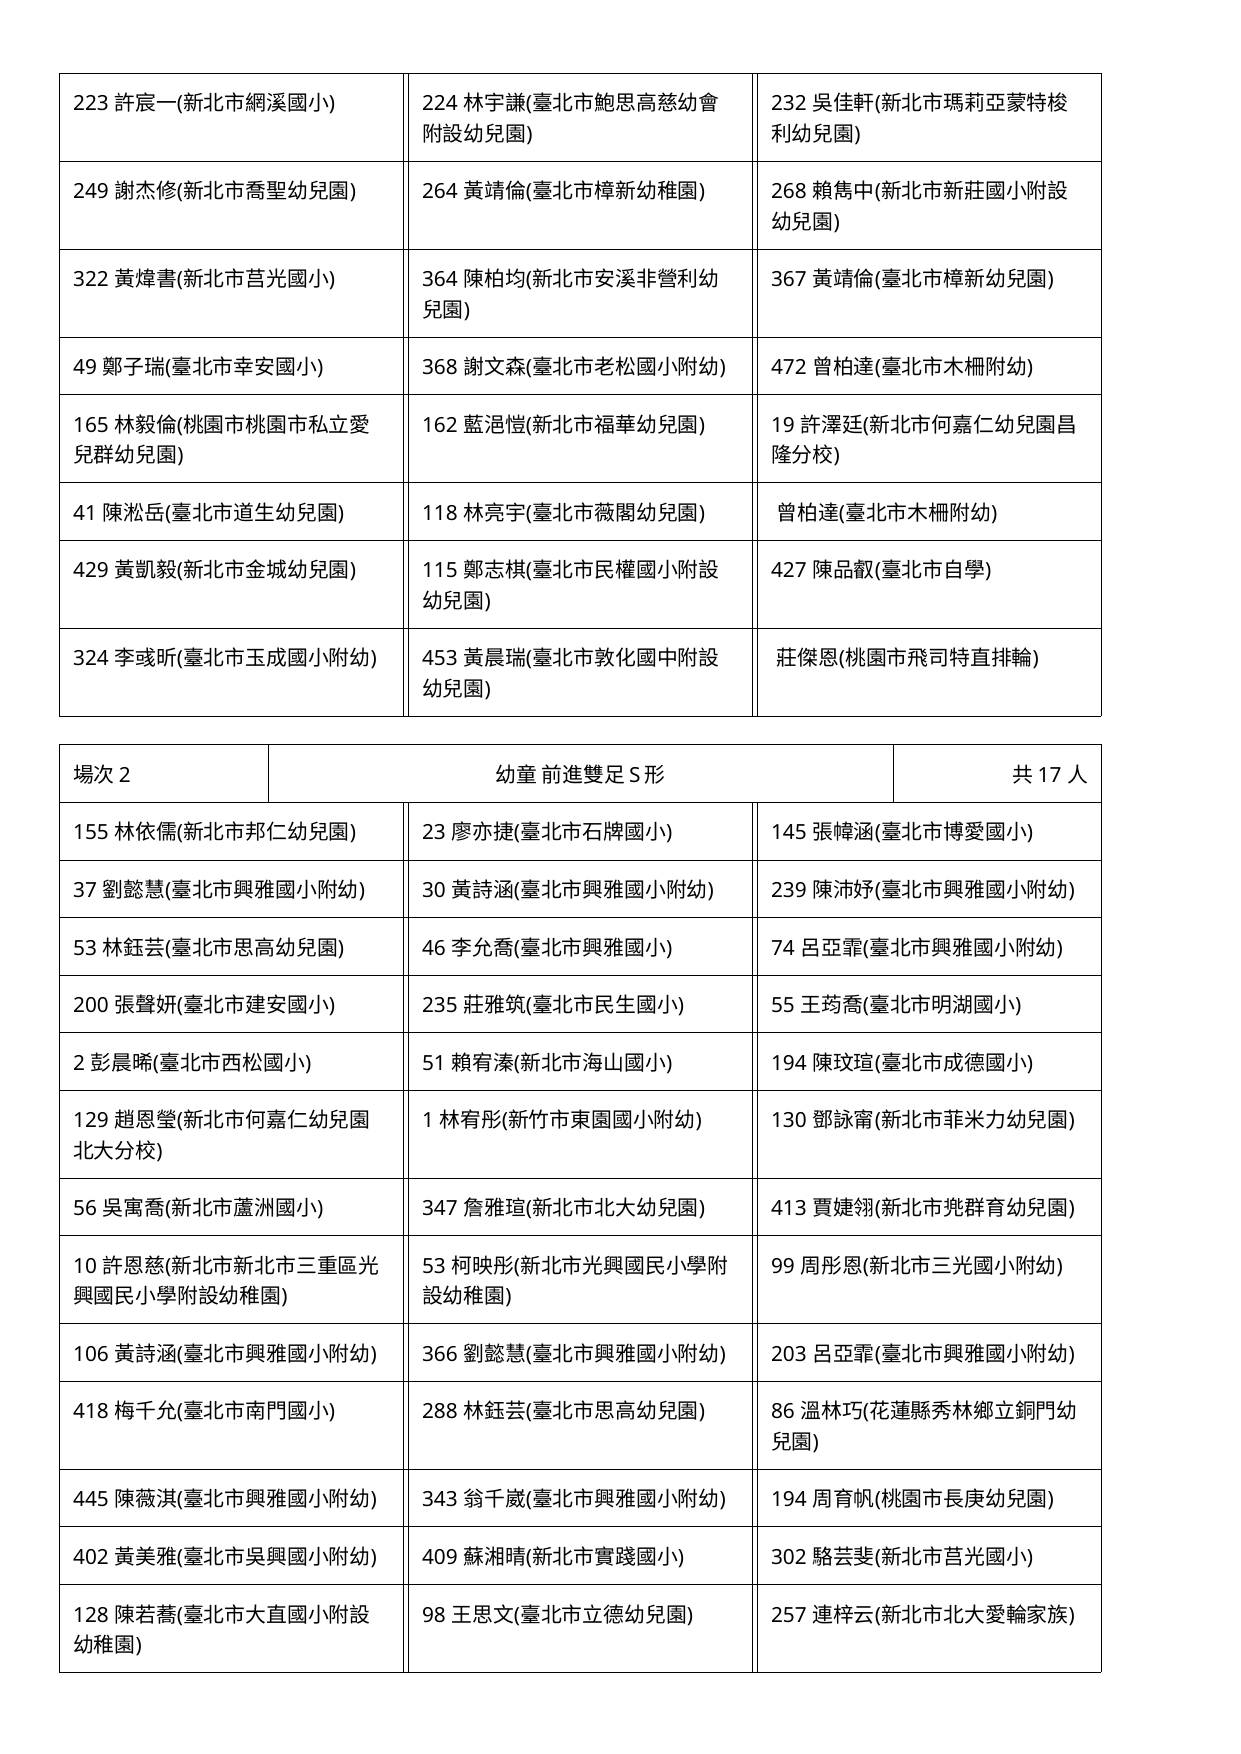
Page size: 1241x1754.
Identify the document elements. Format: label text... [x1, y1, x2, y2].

table_cell 288 林鈺芸(臺北市思高幼兒園) [409, 1382, 752, 1469]
table_cell 232 吳佳軒(新北市瑪莉亞蒙特梭利幼兒園) [758, 74, 1101, 161]
table_cell 49 鄭子瑞(臺北市幸安國小) [60, 338, 403, 394]
table_cell 74 呂亞霏(臺北市興雅國小附幼) [758, 918, 1101, 975]
table_cell 115 鄭志棋(臺北市民權國小附設幼兒園) [409, 541, 752, 628]
table_cell 343 翁千崴(臺北市興雅國小附幼) [409, 1470, 752, 1526]
table_cell 302 駱芸斐(新北市莒光國小) [758, 1527, 1101, 1584]
table_header 場次2 [60, 745, 268, 802]
table_cell 224 林宇謙(臺北市鮑思高慈幼會附設幼兒園) [409, 74, 752, 161]
table_cell 2 彭晨晞(臺北市西松國小) [60, 1033, 403, 1090]
table_cell 41 陳淞岳(臺北市道生幼兒園) [60, 483, 403, 540]
table_cell 130 鄧詠甯(新北市菲米力幼兒園) [758, 1091, 1101, 1178]
table_header 155 林依儒(新北市邦仁幼兒園) [60, 803, 403, 859]
table_cell 347 詹雅瑄(新北市北大幼兒園) [409, 1179, 752, 1235]
table_cell 203 呂亞霏(臺北市興雅國小附幼) [758, 1324, 1101, 1381]
table_cell 10 許恩慈(新北市新北市三重區光興國民小學附設幼稚園) [60, 1236, 403, 1323]
table_cell 86 溫林巧(花蓮縣秀林鄉立銅門幼兒園) [758, 1382, 1101, 1469]
table_cell 427 陳品叡(臺北市自學) [758, 541, 1101, 628]
table_cell 165 林毅倫(桃園市桃園市私立愛兒群幼兒園) [60, 395, 403, 482]
table_cell 418 梅千允(臺北市南門國小) [60, 1382, 403, 1469]
table_cell 99 周彤恩(新北市三光國小附幼) [758, 1236, 1101, 1323]
table_cell 1 林宥彤(新竹市東園國小附幼) [409, 1091, 752, 1178]
table_cell 19 許澤廷(新北市何嘉仁幼兒園昌隆分校) [758, 395, 1101, 482]
table_cell 53 林鈺芸(臺北市思高幼兒園) [60, 918, 403, 975]
table_cell 453 黃晨瑞(臺北市敦化國中附設幼兒園) [409, 629, 752, 716]
table_cell 367 黃靖倫(臺北市樟新幼兒園) [758, 250, 1101, 337]
table_cell 194 周育帆(桃園市長庚幼兒園) [758, 1470, 1101, 1526]
table_cell 409 蘇湘晴(新北市實踐國小) [409, 1527, 752, 1584]
table_header 幼童 前進雙足S形 [269, 745, 893, 802]
table_cell 46 李允喬(臺北市興雅國小) [409, 918, 752, 975]
table_cell 223 許宸一(新北市網溪國小) [60, 74, 403, 161]
table_cell 162 藍浥愷(新北市福華幼兒園) [409, 395, 752, 482]
table_cell 472 曾柏達(臺北市木柵附幼) [758, 338, 1101, 394]
table_cell 445 陳薇淇(臺北市興雅國小附幼) [60, 1470, 403, 1526]
table_cell 235 莊雅筑(臺北市民生國小) [409, 976, 752, 1032]
table_cell 200 張聲妍(臺北市建安國小) [60, 976, 403, 1032]
table_cell 239 陳沛妤(臺北市興雅國小附幼) [758, 861, 1101, 917]
table_cell 249 謝杰修(新北市喬聖幼兒園) [60, 162, 403, 249]
table_header 共 17 人 [894, 745, 1101, 802]
table_cell 98 王思文(臺北市立德幼兒園) [409, 1585, 752, 1672]
table_cell 366 劉懿慧(臺北市興雅國小附幼) [409, 1324, 752, 1381]
table_cell 402 黃美雅(臺北市吳興國小附幼) [60, 1527, 403, 1584]
table_cell 56 吳寓喬(新北市蘆洲國小) [60, 1179, 403, 1235]
table_cell 30 黃詩涵(臺北市興雅國小附幼) [409, 861, 752, 917]
table_cell 53 柯映彤(新北市光興國民小學附設幼稚園) [409, 1236, 752, 1323]
table_cell 194 陳玟瑄(臺北市成德國小) [758, 1033, 1101, 1090]
table_header 145 張幃涵(臺北市博愛國小) [758, 803, 1101, 859]
table_cell 118 林亮宇(臺北市薇閣幼兒園) [409, 483, 752, 540]
table_cell 413 賈婕翎(新北市兠群育幼兒園) [758, 1179, 1101, 1235]
table_cell 129 趙恩瑩(新北市何嘉仁幼兒園北大分校) [60, 1091, 403, 1178]
table_cell 324 李彧昕(臺北市玉成國小附幼) [60, 629, 403, 716]
table_cell 51 賴宥溱(新北市海山國小) [409, 1033, 752, 1090]
table_header 23 廖亦捷(臺北市石牌國小) [409, 803, 752, 859]
table_cell 257 連梓云(新北市北大愛輪家族) [758, 1585, 1101, 1672]
table_cell 莊傑恩(桃園市飛司特直排輪) [758, 629, 1101, 716]
table_cell 429 黃凱毅(新北市金城幼兒園) [60, 541, 403, 628]
table_cell 264 黃靖倫(臺北市樟新幼稚園) [409, 162, 752, 249]
table_cell 37 劉懿慧(臺北市興雅國小附幼) [60, 861, 403, 917]
table_cell 128 陳若蕎(臺北市大直國小附設幼稚園) [60, 1585, 403, 1672]
table_cell 268 賴雋中(新北市新莊國小附設幼兒園) [758, 162, 1101, 249]
table_cell 364 陳柏均(新北市安溪非營利幼兒園) [409, 250, 752, 337]
table_cell 322 黃煒書(新北市莒光國小) [60, 250, 403, 337]
table_cell 曾柏達(臺北市木柵附幼) [758, 483, 1101, 540]
table_cell 55 王荺喬(臺北市明湖國小) [758, 976, 1101, 1032]
table_cell 106 黃詩涵(臺北市興雅國小附幼) [60, 1324, 403, 1381]
table_cell 368 謝文森(臺北市老松國小附幼) [409, 338, 752, 394]
